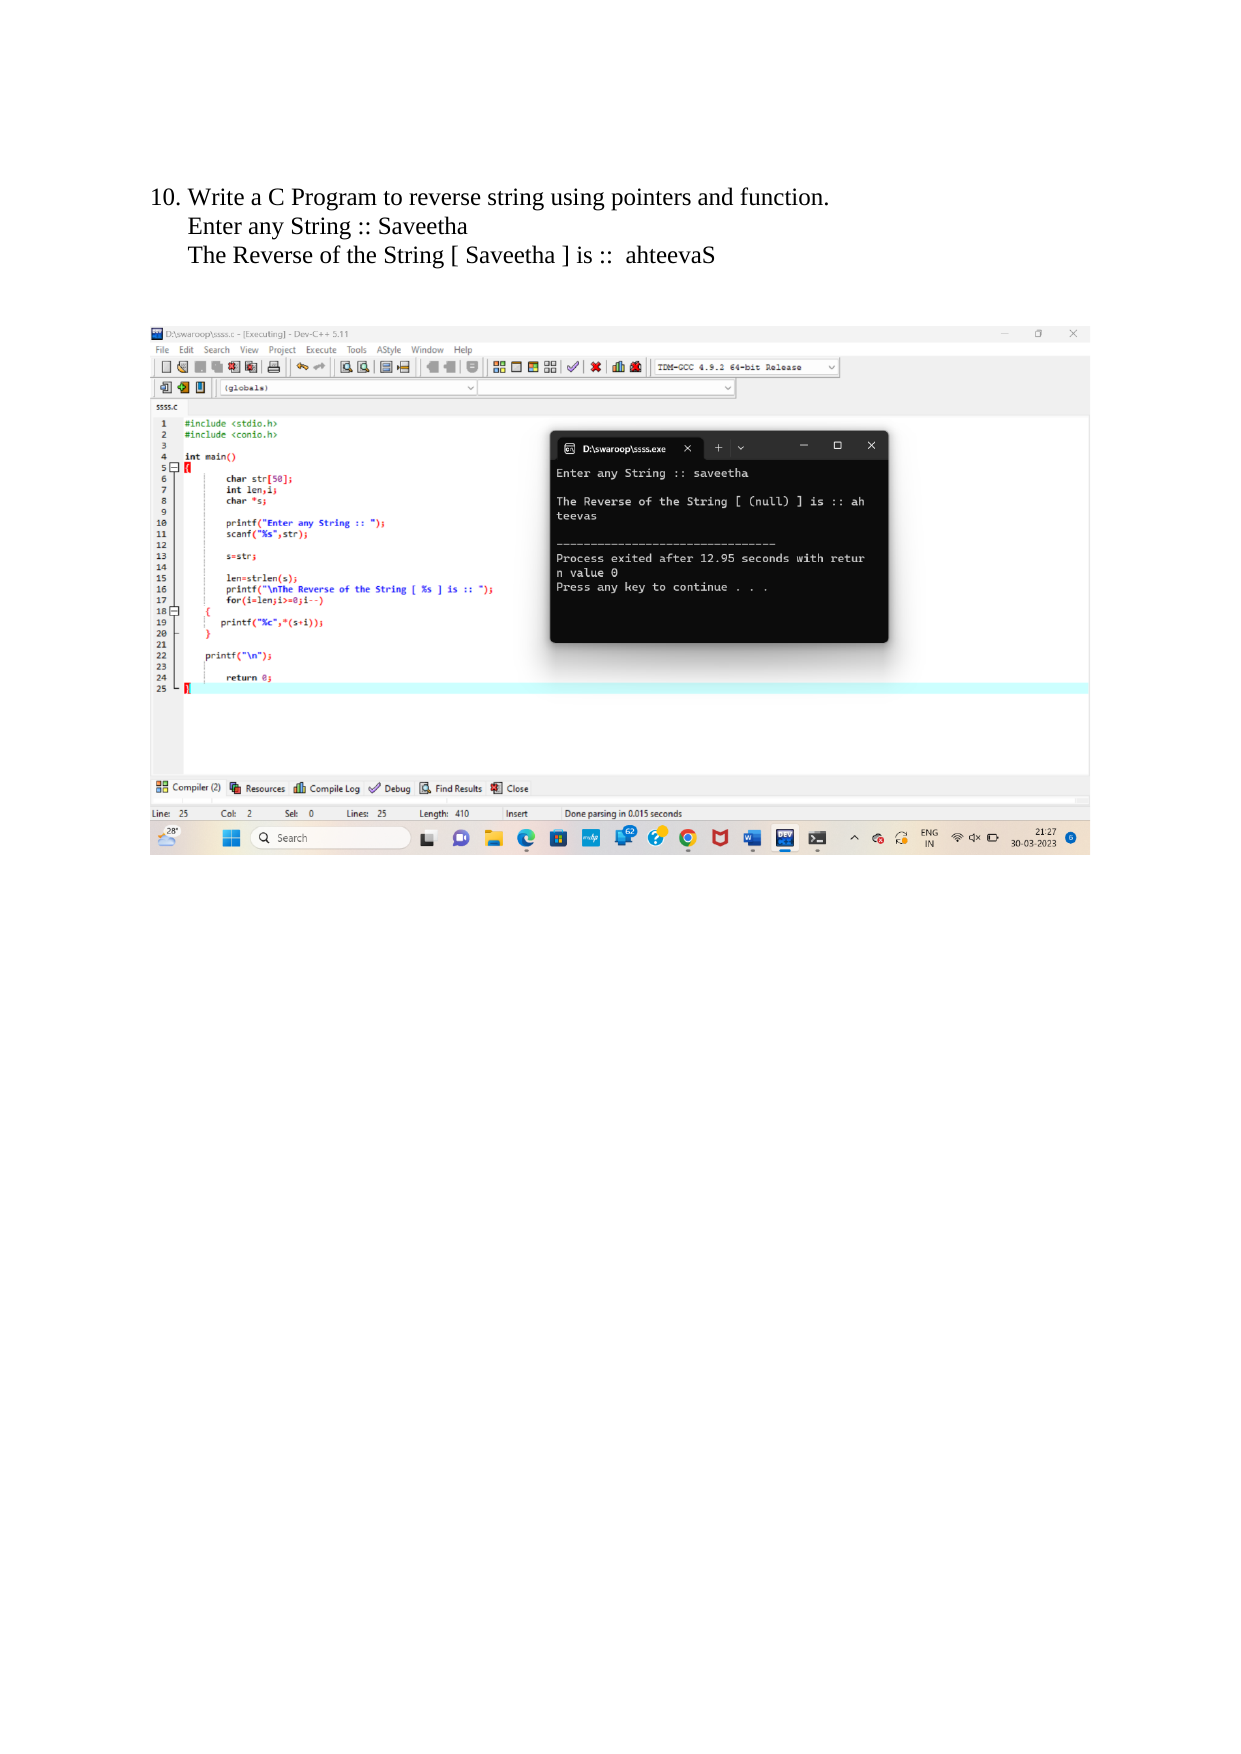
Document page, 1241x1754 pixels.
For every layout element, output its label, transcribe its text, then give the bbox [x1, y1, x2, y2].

list Write a C Program to reverse string using pointers and function. [150, 182, 1090, 211]
text The Reverse of the String [ Saveetha ] is :: ahteevaS [187, 240, 1090, 268]
picture [150, 326, 1091, 855]
text Enter any String :: Saveetha [187, 211, 1090, 240]
